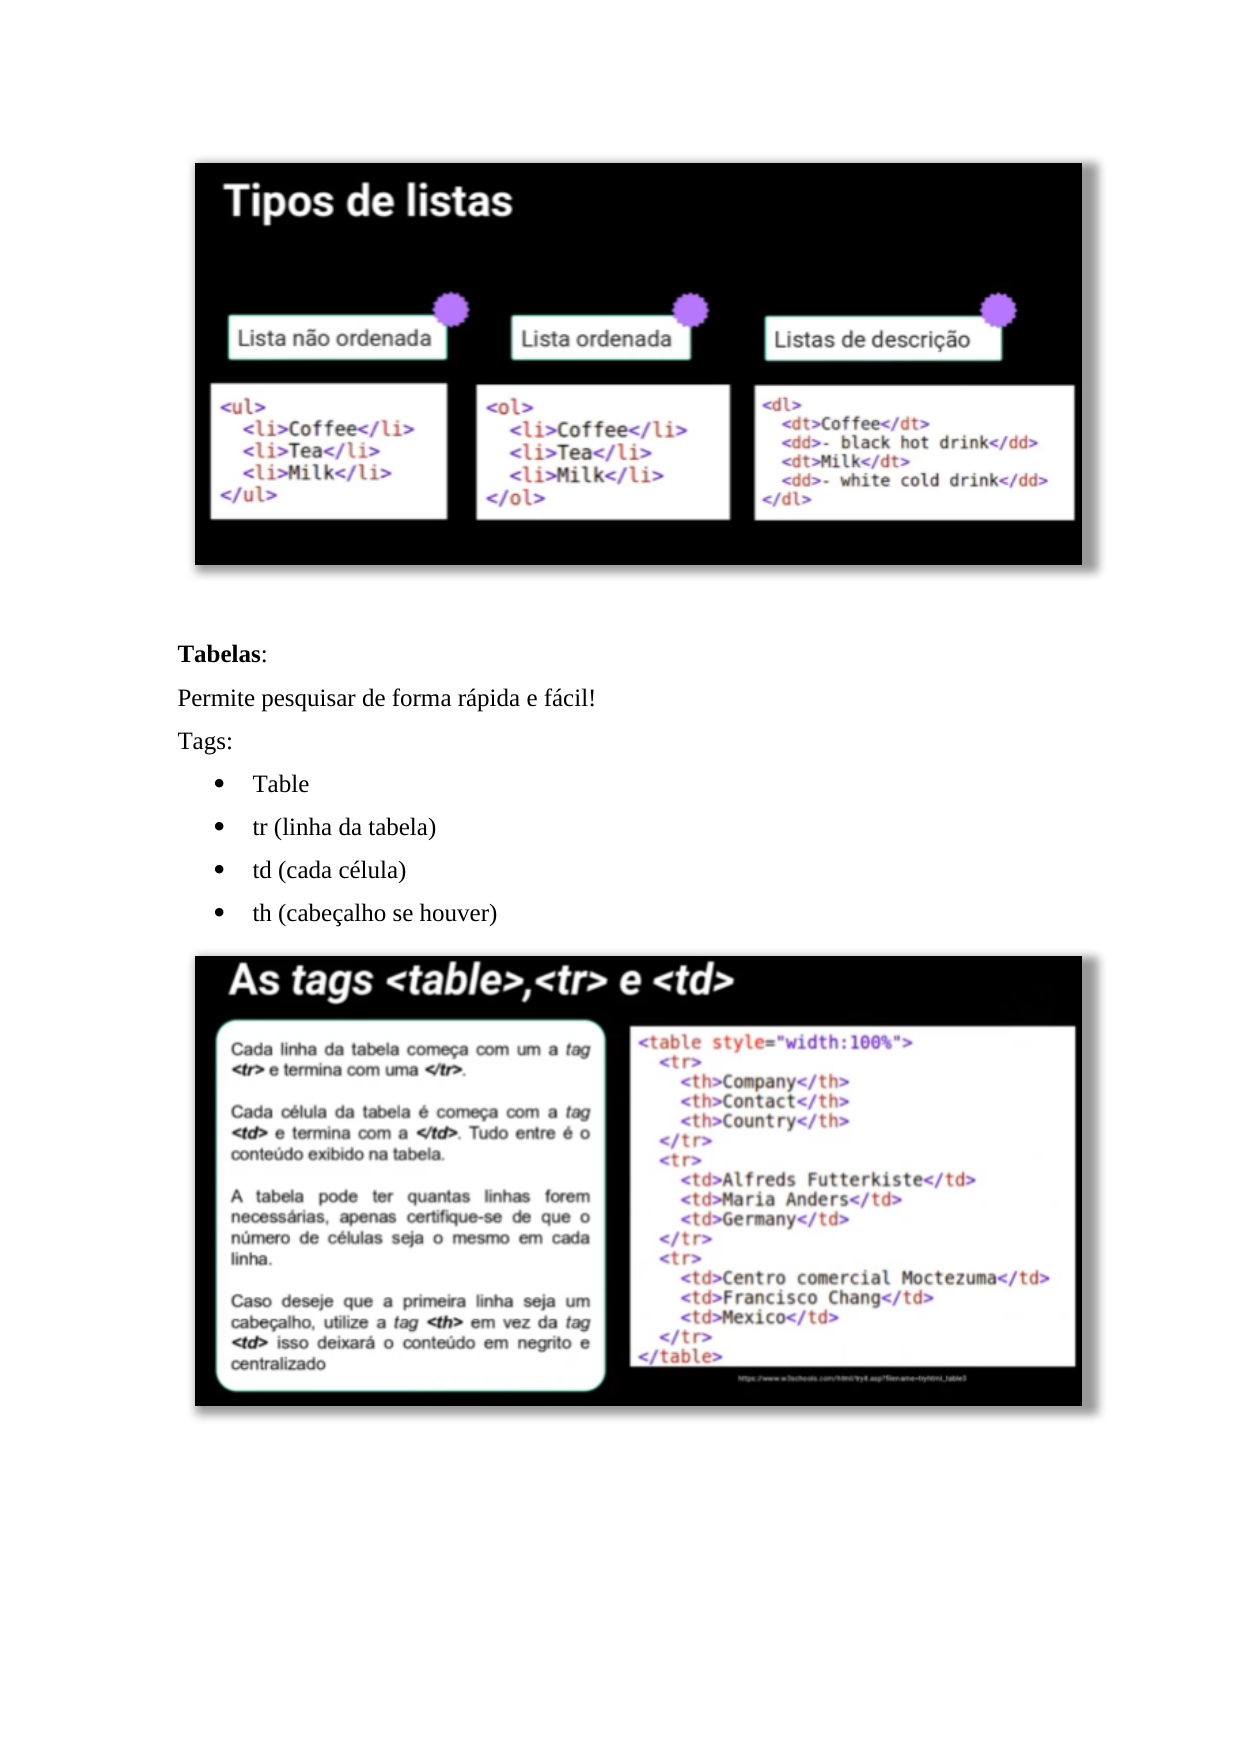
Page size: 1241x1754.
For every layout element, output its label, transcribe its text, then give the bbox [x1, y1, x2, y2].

text Tags: [177, 726, 1063, 754]
list Table [215, 769, 1063, 798]
text Permite pesquisar de forma rápida e fácil! [177, 683, 1063, 711]
text Tabelas: [177, 639, 1063, 668]
list th (cabeçalho se houver) [215, 898, 1063, 927]
picture [195, 163, 1082, 565]
list td (cada célula) [215, 855, 1063, 884]
picture [195, 956, 1082, 1406]
list tr (linha da tabela) [215, 812, 1063, 841]
